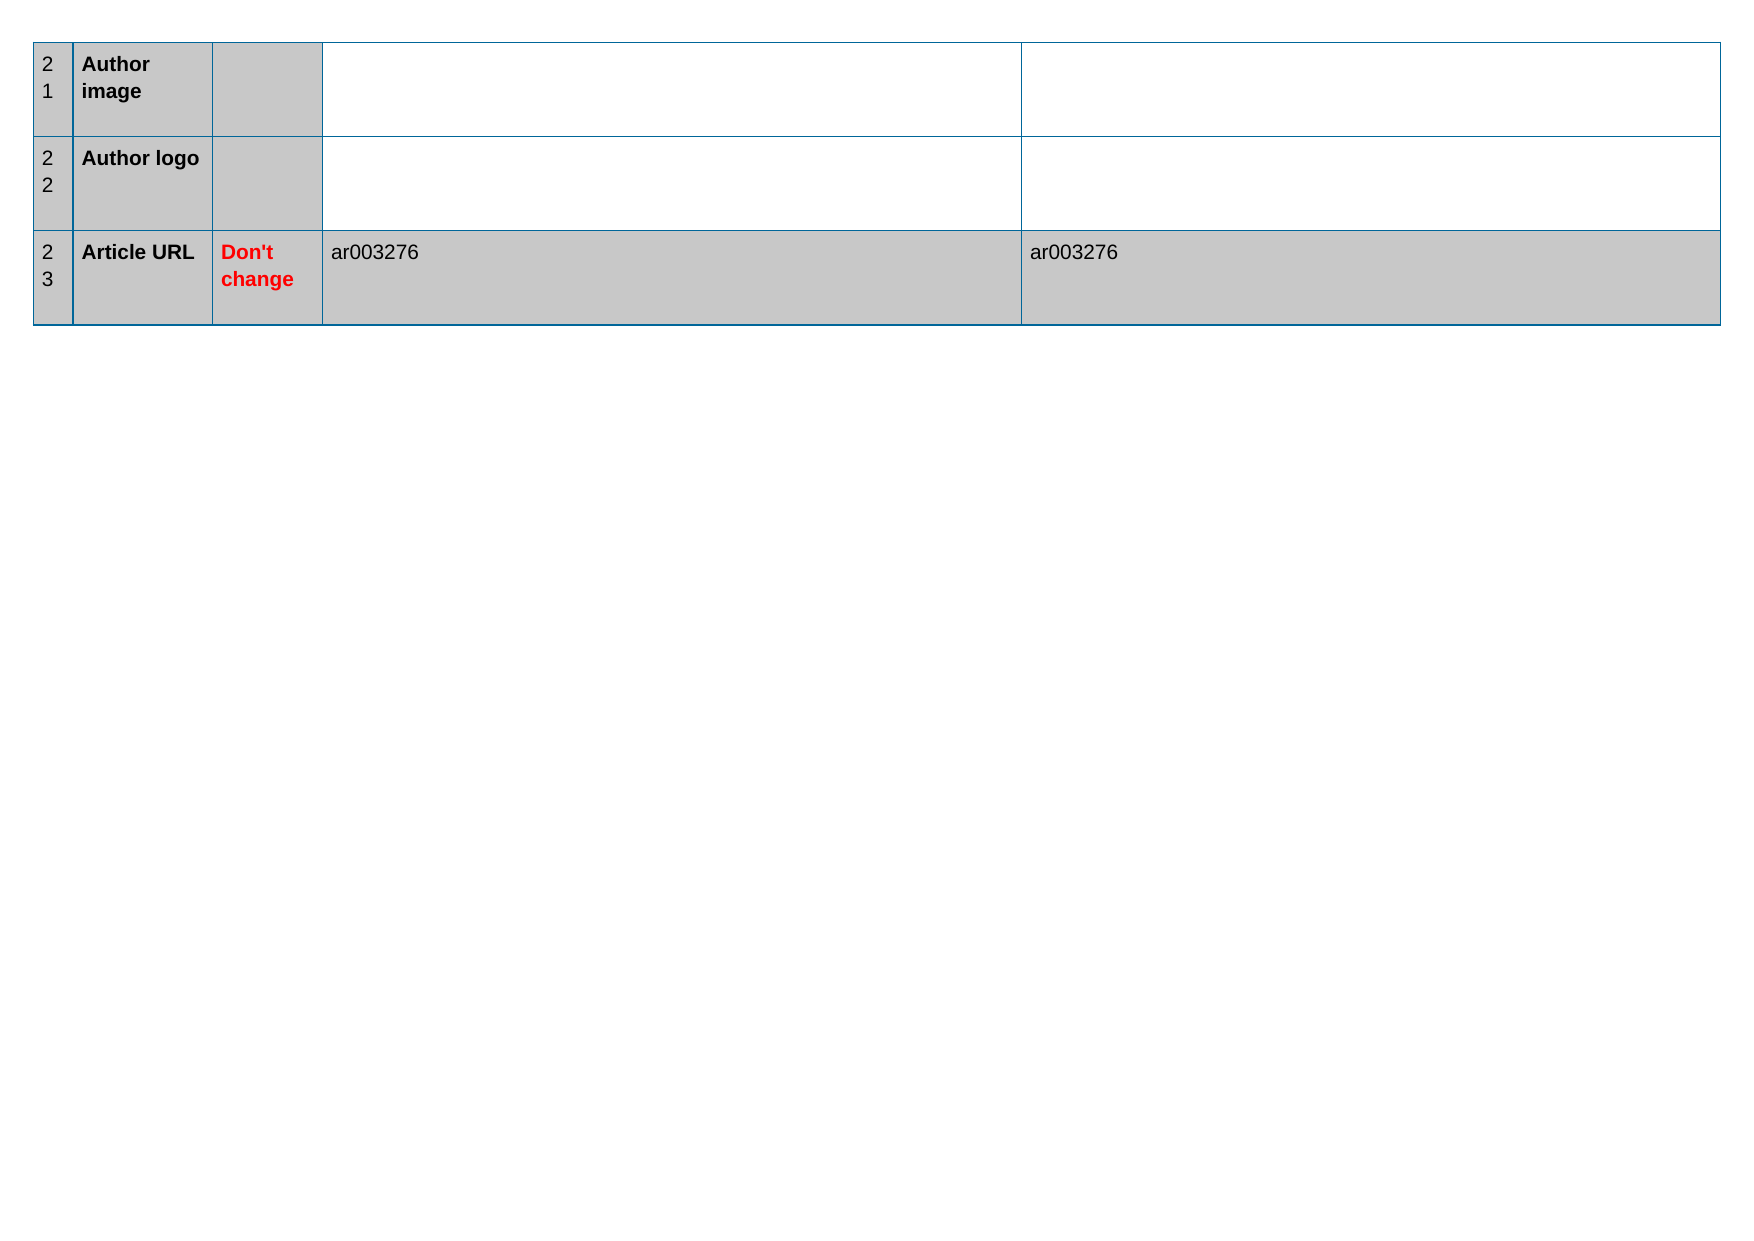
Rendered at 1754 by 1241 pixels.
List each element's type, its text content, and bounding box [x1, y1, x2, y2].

table_cell 23 [34, 231, 72, 324]
table_cell [213, 43, 322, 136]
table_cell [323, 43, 1021, 136]
table_cell Author image [74, 43, 212, 136]
table_cell 22 [34, 137, 72, 230]
table_cell Don't change [213, 231, 322, 324]
table_cell ar003276 [1022, 231, 1720, 324]
table_cell Article URL [74, 231, 212, 324]
table_cell ar003276 [323, 231, 1021, 324]
table_cell [213, 137, 322, 230]
table_cell [323, 137, 1021, 230]
table_cell Author logo [74, 137, 212, 230]
table_cell [1022, 43, 1720, 136]
table_cell 21 [34, 43, 72, 136]
table_cell [1022, 137, 1720, 230]
